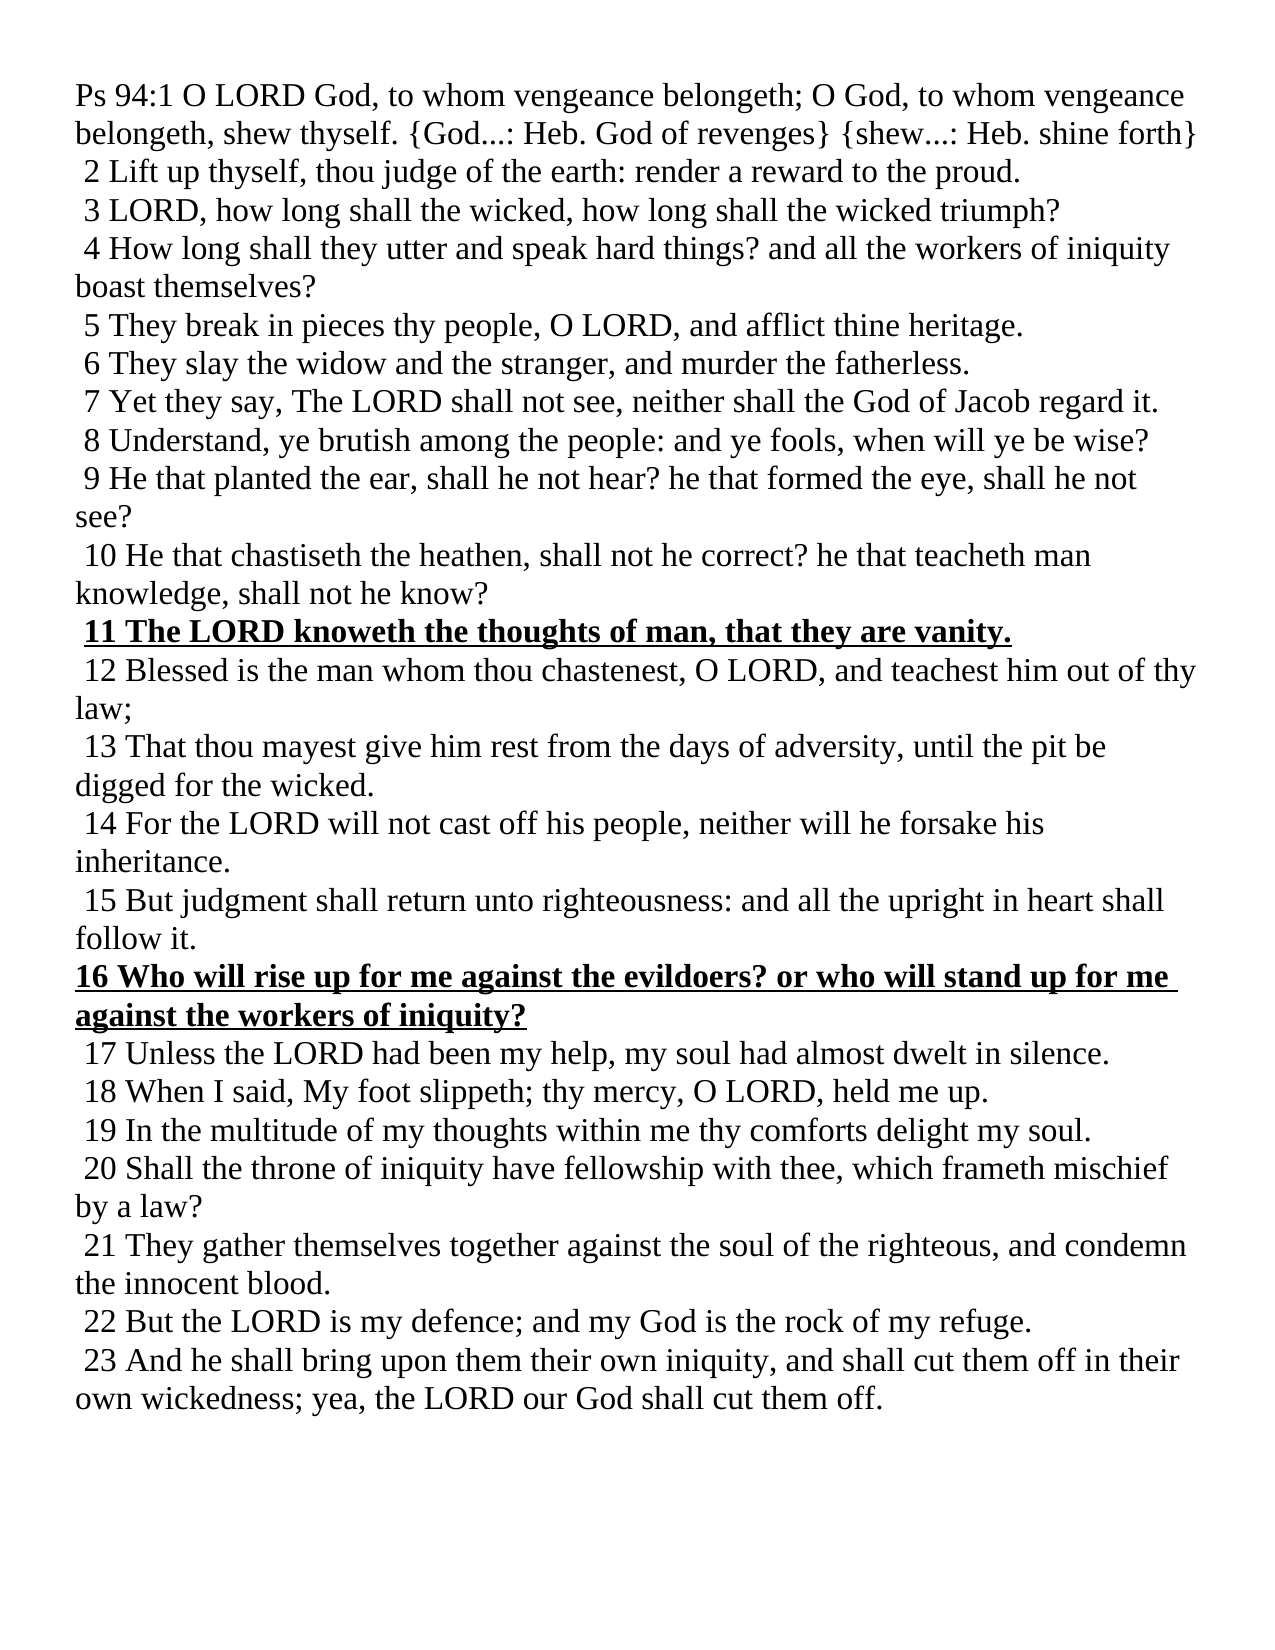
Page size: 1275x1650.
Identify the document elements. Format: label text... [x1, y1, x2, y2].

text 3 LORD, how long shall the wicked, how long shall the wicked triumph? [75, 190, 1200, 228]
text 6 They slay the widow and the stranger, and murder the fatherless. [75, 343, 1200, 382]
text 8 Understand, ye brutish among the people: and ye fools, when will ye be wise? [75, 420, 1200, 458]
text 23 And he shall bring upon them their own iniquity, and shall cut them off in their own wickedness; yea, the LORD our God shall cut them off. [75, 1340, 1200, 1417]
text 19 In the multitude of my thoughts within me thy comforts delight my soul. [75, 1110, 1200, 1148]
text 22 But the LORD is my defence; and my God is the rock of my refuge. [75, 1302, 1200, 1340]
text 20 Shall the throne of iniquity have fellowship with thee, which frameth mischief by a law? [75, 1148, 1200, 1225]
text 4 How long shall they utter and speak hard things? and all the workers of iniquity boast themselves? [75, 228, 1200, 305]
text 15 But judgment shall return unto righteousness: and all the upright in heart shall follow it. 16 Who will rise up for me against the evildoers? or who will stand up for me against the workers of iniquity? [75, 880, 1200, 1033]
text 10 He that chastiseth the heathen, shall not he correct? he that teacheth man knowledge, shall not he know? [75, 535, 1200, 612]
text Ps 94:1 O LORD God, to whom vengeance belongeth; O God, to whom vengeance belongeth, shew thyself. {God...: Heb. God of revenges} {shew...: Heb. shine forth} [75, 75, 1200, 152]
text 12 Blessed is the man whom thou chastenest, O LORD, and teachest him out of thy law; [75, 650, 1200, 727]
text 2 Lift up thyself, thou judge of the earth: render a reward to the proud. [75, 152, 1200, 190]
text 7 Yet they say, The LORD shall not see, neither shall the God of Jacob regard it. [75, 382, 1200, 420]
text 18 When I said, My foot slippeth; thy mercy, O LORD, held me up. [75, 1072, 1200, 1110]
text 13 That thou mayest give him rest from the days of adversity, until the pit be digged for the wicked. [75, 727, 1200, 803]
text 9 He that planted the ear, shall he not hear? he that formed the eye, shall he not see? [75, 458, 1200, 535]
text 11 The LORD knoweth the thoughts of man, that they are vanity. [75, 612, 1200, 650]
text 17 Unless the LORD had been my help, my soul had almost dwelt in silence. [75, 1033, 1200, 1072]
text 14 For the LORD will not cast off his people, neither will he forsake his inheritance. [75, 803, 1200, 880]
text 21 They gather themselves together against the soul of the righteous, and condemn the innocent blood. [75, 1225, 1200, 1302]
text 5 They break in pieces thy people, O LORD, and afflict thine heritage. [75, 305, 1200, 343]
